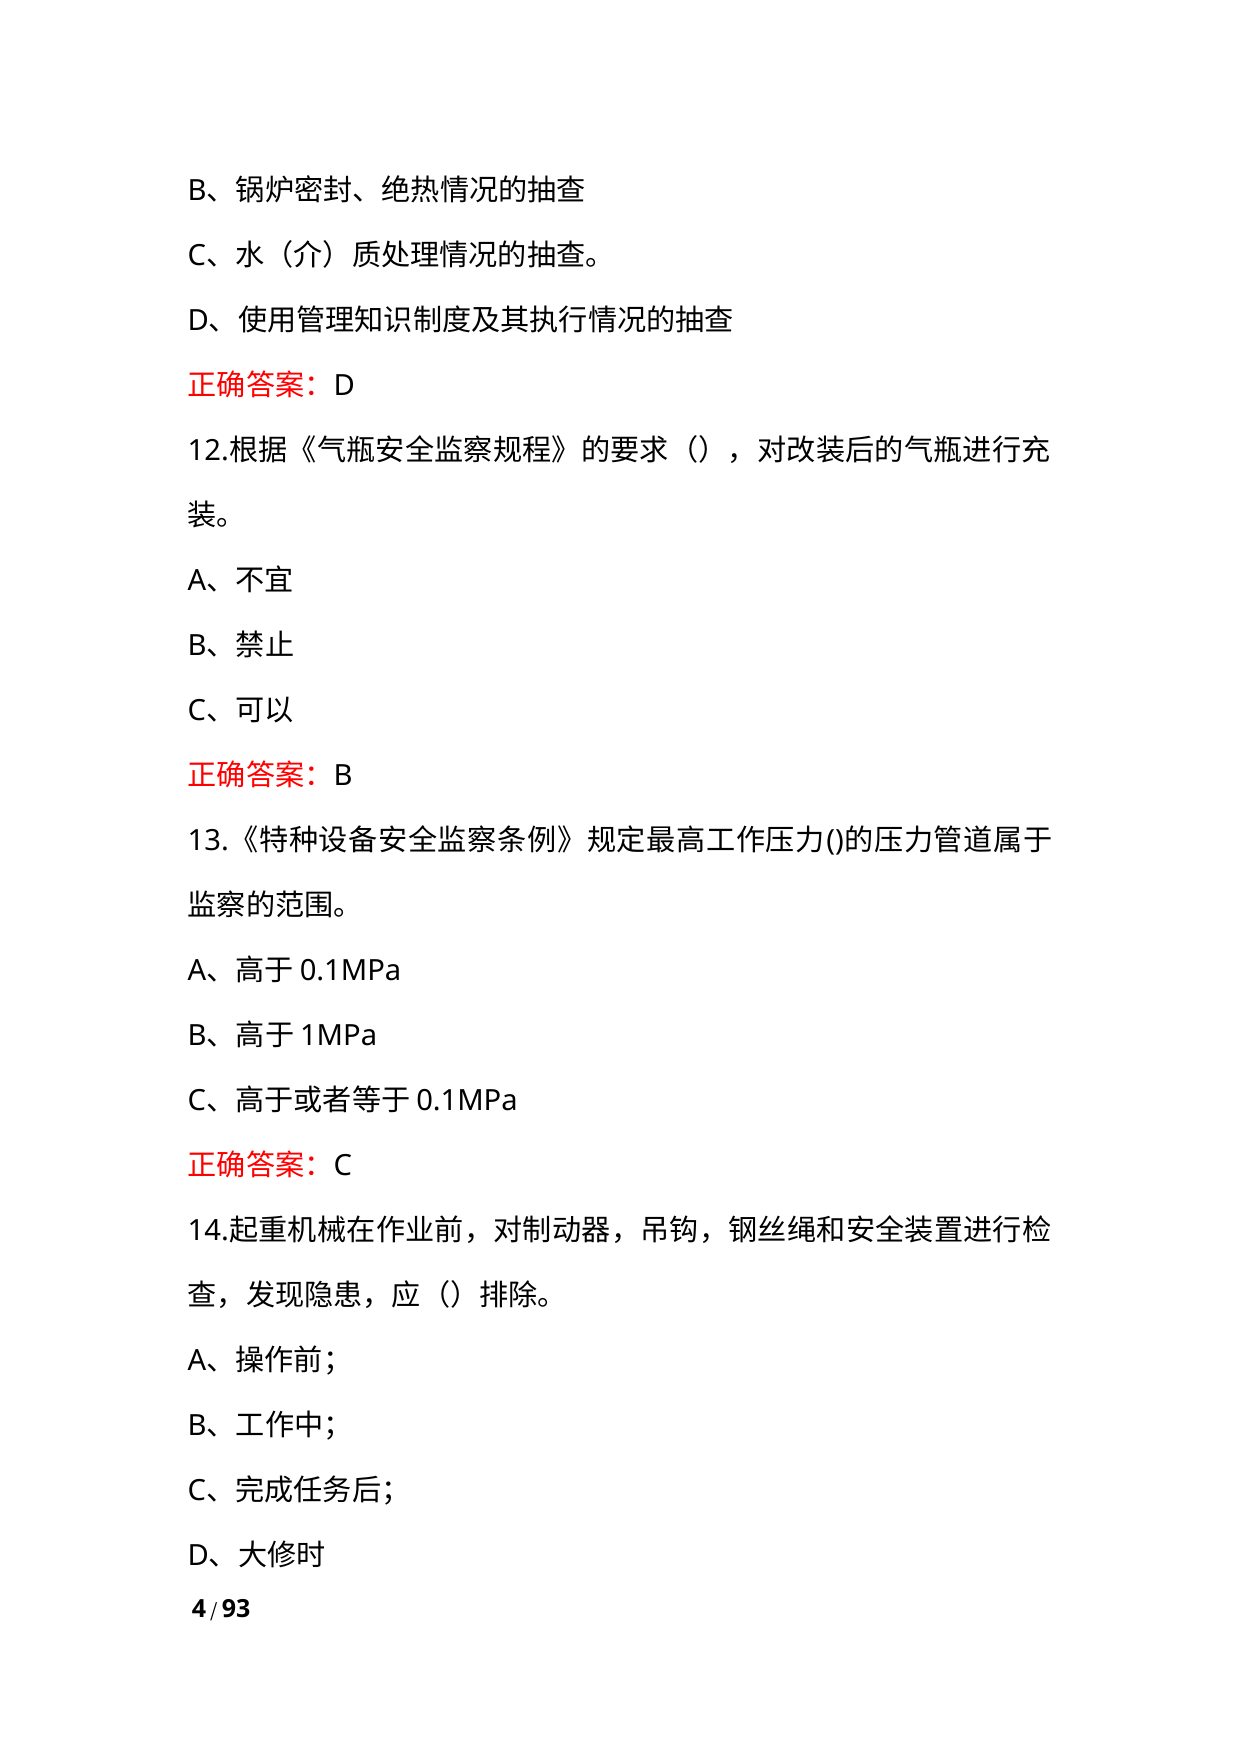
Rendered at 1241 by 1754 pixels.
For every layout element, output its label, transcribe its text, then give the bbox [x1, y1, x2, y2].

text C、完成任务后； [187, 1456, 1053, 1521]
text A、不宜 [187, 546, 1053, 611]
text B、锅炉密封、绝热情况的抽查 [187, 156, 1053, 221]
text B、高于1MPa [187, 1001, 1053, 1066]
text D、大修时 [187, 1521, 1053, 1586]
text 正确答案：C [187, 1131, 1053, 1196]
text C、水（介）质处理情况的抽查。 [187, 221, 1053, 286]
text A、操作前； [187, 1326, 1053, 1391]
text 正确答案：B [187, 741, 1053, 806]
text D、使用管理知识制度及其执行情况的抽查 [187, 286, 1053, 351]
text 14.起重机械在作业前，对制动器，吊钩，钢丝绳和安全装置进行检查，发现隐患，应（）排除。 [187, 1196, 1053, 1326]
text B、禁止 [187, 611, 1053, 676]
text 正确答案：D [187, 351, 1053, 416]
text C、可以 [187, 676, 1053, 741]
text B、工作中； [187, 1391, 1053, 1456]
text 13.《特种设备安全监察条例》规定最高工作压力()的压力管道属于监察的范围。 [187, 806, 1053, 936]
text A、高于0.1MPa [187, 936, 1053, 1001]
text 12.根据《气瓶安全监察规程》的要求（），对改装后的气瓶进行充装。 [187, 416, 1053, 546]
text C、高于或者等于0.1MPa [187, 1066, 1053, 1131]
